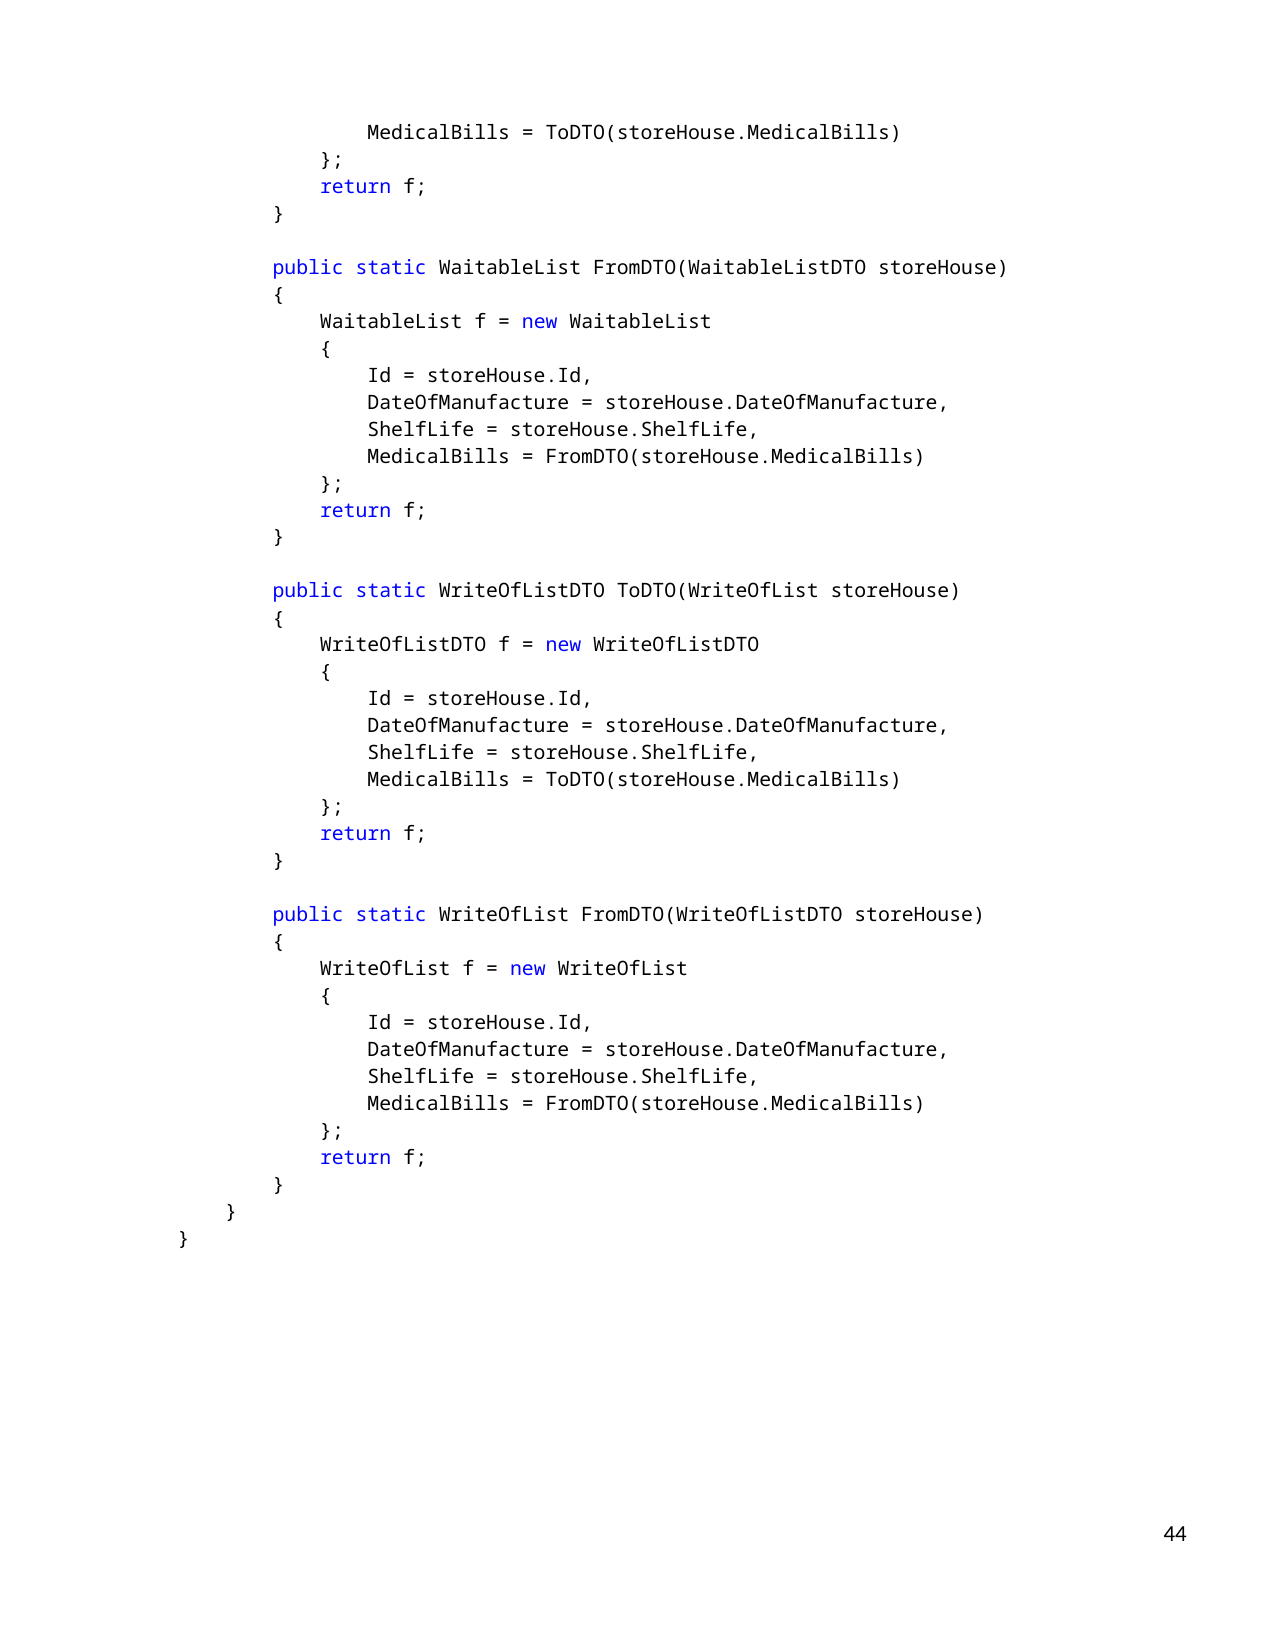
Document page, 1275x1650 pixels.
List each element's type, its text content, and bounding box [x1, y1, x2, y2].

text ShelfLife = storeHouse.ShelfLife, [177, 415, 1186, 442]
text return f; [177, 1143, 1186, 1170]
text return f; [177, 819, 1186, 847]
text }; [177, 1116, 1186, 1143]
text } [177, 1224, 1186, 1251]
text } [177, 1197, 1186, 1224]
text DateOfManufacture = storeHouse.DateOfManufacture, [177, 388, 1186, 415]
text public static WriteOfList FromDTO(WriteOfListDTO storeHouse) [177, 901, 1186, 927]
text return f; [177, 172, 1186, 199]
text WriteOfListDTO f = new WriteOfListDTO [177, 631, 1186, 658]
text Id = storeHouse.Id, [177, 685, 1186, 712]
text WriteOfList f = new WriteOfList [177, 954, 1186, 981]
text DateOfManufacture = storeHouse.DateOfManufacture, [177, 712, 1186, 739]
text ShelfLife = storeHouse.ShelfLife, [177, 1062, 1186, 1089]
text public static WaitableList FromDTO(WaitableListDTO storeHouse) [177, 253, 1186, 280]
text } [177, 1170, 1186, 1197]
text }; [177, 793, 1186, 819]
text MedicalBills = FromDTO(storeHouse.MedicalBills) [177, 1089, 1186, 1116]
text } [177, 523, 1186, 550]
text { [177, 658, 1186, 685]
text Id = storeHouse.Id, [177, 1008, 1186, 1035]
text } [177, 847, 1186, 873]
text }; [177, 145, 1186, 172]
text { [177, 981, 1186, 1008]
text WaitableList f = new WaitableList [177, 307, 1186, 334]
text MedicalBills = FromDTO(storeHouse.MedicalBills) [177, 442, 1186, 469]
text { [177, 280, 1186, 307]
text Id = storeHouse.Id, [177, 361, 1186, 388]
text }; [177, 469, 1186, 496]
text { [177, 927, 1186, 954]
text MedicalBills = ToDTO(storeHouse.MedicalBills) [177, 766, 1186, 793]
text { [177, 604, 1186, 631]
text DateOfManufacture = storeHouse.DateOfManufacture, [177, 1035, 1186, 1062]
text } [177, 199, 1186, 226]
text public static WriteOfListDTO ToDTO(WriteOfList storeHouse) [177, 577, 1186, 604]
text MedicalBills = ToDTO(storeHouse.MedicalBills) [177, 118, 1186, 145]
text return f; [177, 496, 1186, 523]
text ShelfLife = storeHouse.ShelfLife, [177, 739, 1186, 766]
text { [177, 334, 1186, 361]
